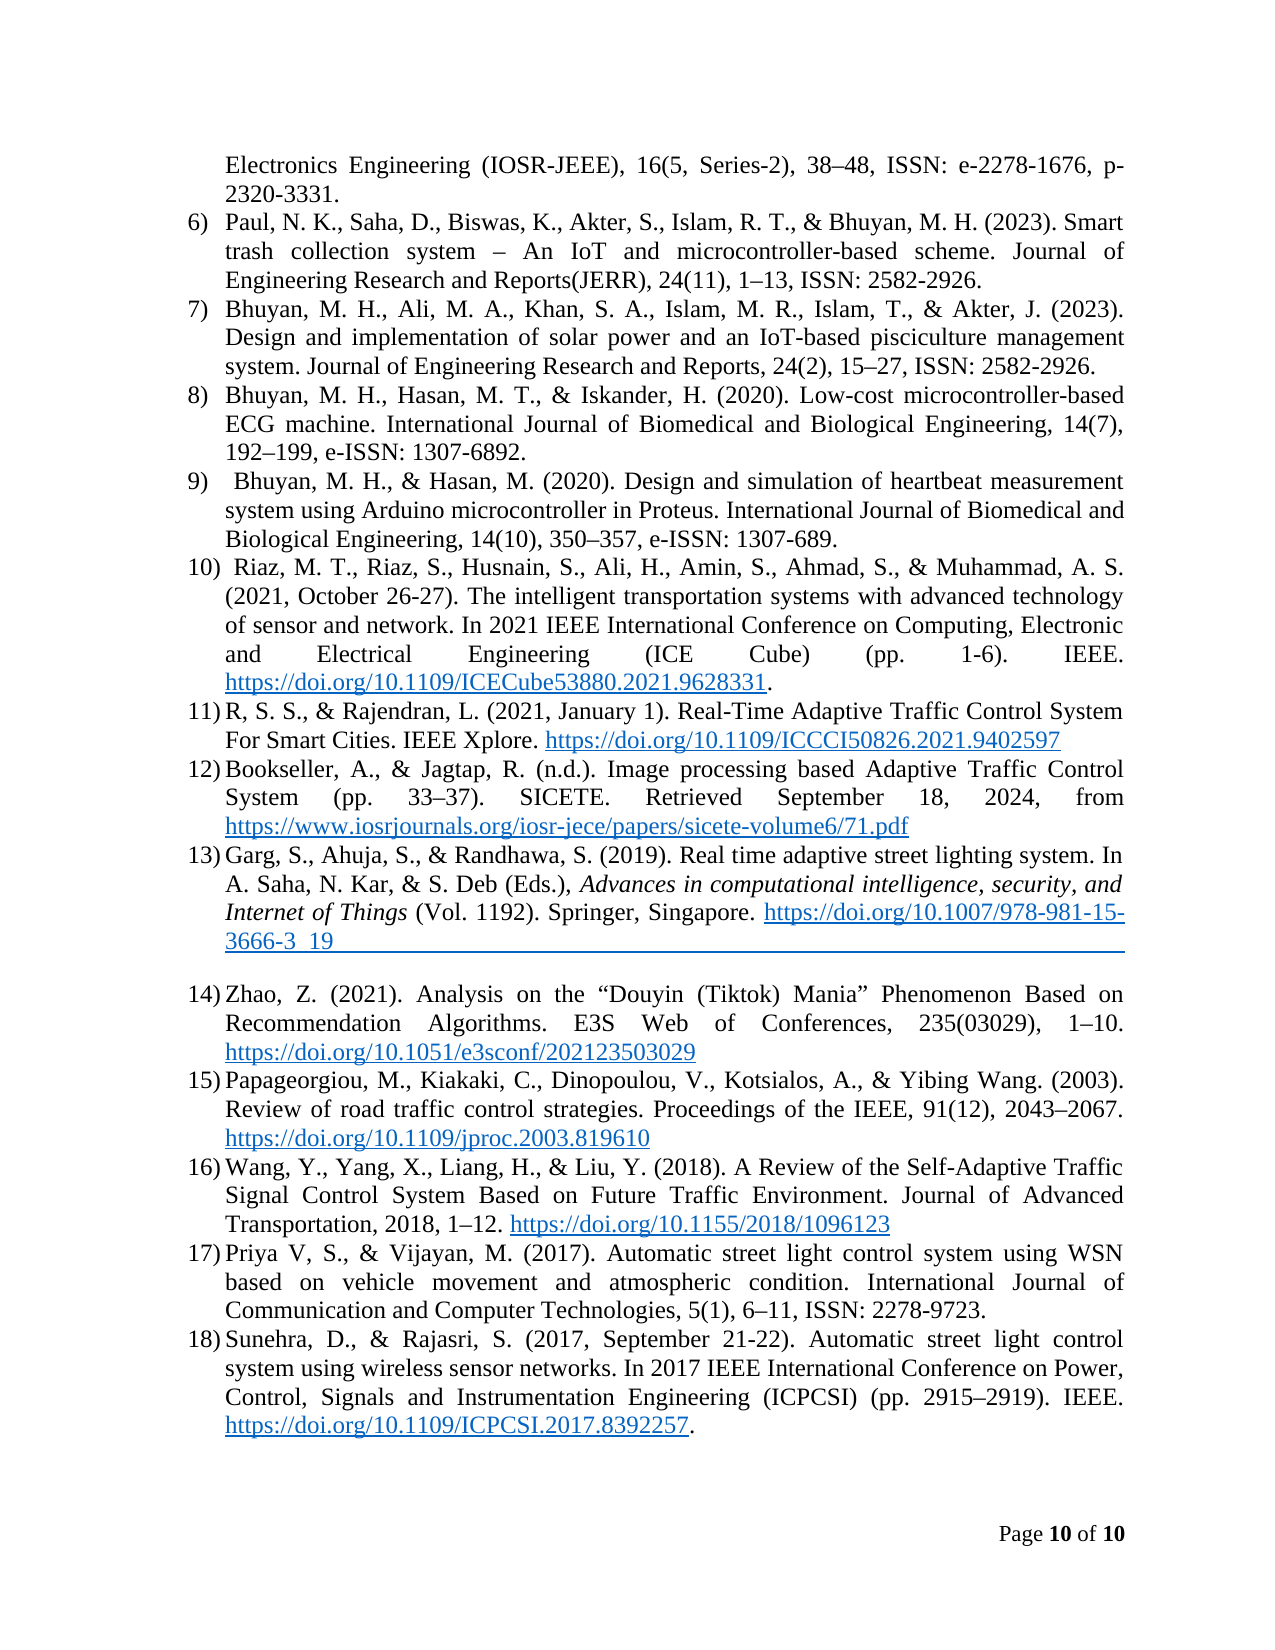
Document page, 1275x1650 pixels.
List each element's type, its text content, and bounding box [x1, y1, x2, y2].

list Wang, Y., Yang, X., Liang, H., & Liu, Y. (2018). A Review of the Self-Adaptive Traffic Signal Control System Based on Future Traffic Environment. Journal of Advanced Transportation, 2018, 1–12. https://doi.org/10.1155/2018/1096123 [187, 1152, 1125, 1238]
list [187, 150, 1125, 207]
list Bookseller, A., & Jagtap, R. (n.d.). Image processing based Adaptive Traffic Control System (pp. 33–37). SICETE. Retrieved September 18, 2024, from https://www.iosrjournals.org/iosr-jece/papers/sicete-volume6/71.pdf [187, 754, 1125, 840]
list Garg, S., Ahuja, S., & Randhawa, S. (2019). Real time adaptive street lighting system. In A. Saha, N. Kar, & S. Deb (Eds.), Advances in computational intelligence, security, and Internet of Things (Vol. 1192). Springer, Singapore. https://doi.org/10.1007/978-981-15-3666-3_19 [187, 840, 1125, 979]
list Paul, N. K., Saha, D., Biswas, K., Akter, S., Islam, R. T., & Bhuyan, M. H. (2023). Smart trash collection system – An IoT and microcontroller-based scheme. Journal of Engineering Research and Reports(JERR), 24(11), 1–13, ISSN: 2582-2926. [187, 207, 1125, 294]
list Bhuyan, M. H., & Hasan, M. (2020). Design and simulation of heartbeat measurement system using Arduino microcontroller in Proteus. International Journal of Biomedical and Biological Engineering, 14(10), 350–357, e-ISSN: 1307-689. [187, 466, 1125, 552]
list Priya V, S., & Vijayan, M. (2017). Automatic street light control system using WSN based on vehicle movement and atmospheric condition. International Journal of Communication and Computer Technologies, 5(1), 6–11, ISSN: 2278-9723. [187, 1238, 1125, 1324]
list Riaz, M. T., Riaz, S., Husnain, S., Ali, H., Amin, S., Ahmad, S., & Muhammad, A. S. (2021, October 26-27). The intelligent transportation systems with advanced technology of sensor and network. In 2021 IEEE International Conference on Computing, Electronic and Electrical Engineering (ICE Cube) (pp. 1-6). IEEE. https://doi.org/10.1109/ICECube53880.2021.9628331. [187, 552, 1125, 696]
list Bhuyan, M. H., Ali, M. A., Khan, S. A., Islam, M. R., Islam, T., & Akter, J. (2023). Design and implementation of solar power and an IoT-based pisciculture management system. Journal of Engineering Research and Reports, 24(2), 15–27, ISSN: 2582-2926. [187, 294, 1125, 380]
list Bhuyan, M. H., Hasan, M. T., & Iskander, H. (2020). Low-cost microcontroller-based ECG machine. International Journal of Biomedical and Biological Engineering, 14(7), 192–199, e-ISSN: 1307-6892. [187, 380, 1125, 466]
list Zhao, Z. (2021). Analysis on the “Douyin (Tiktok) Mania” Phenomenon Based on Recommendation Algorithms. E3S Web of Conferences, 235(03029), 1–10. https://doi.org/10.1051/e3sconf/202123503029 [187, 979, 1125, 1065]
list Sunehra, D., & Rajasri, S. (2017, September 21-22). Automatic street light control system using wireless sensor networks. In 2017 IEEE International Conference on Power, Control, Signals and Instrumentation Engineering (ICPCSI) (pp. 2915–2919). IEEE. https://doi.org/10.1109/ICPCSI.2017.8392257. [187, 1324, 1125, 1439]
list Papageorgiou, M., Kiakaki, C., Dinopoulou, V., Kotsialos, A., & Yibing Wang. (2003). Review of road traffic control strategies. Proceedings of the IEEE, 91(12), 2043–2067. https://doi.org/10.1109/jproc.2003.819610 [187, 1065, 1125, 1152]
list R, S. S., & Rajendran, L. (2021, January 1). Real-Time Adaptive Traffic Control System For Smart Cities. IEEE Xplore. https://doi.org/10.1109/ICCCI50826.2021.9402597 [187, 696, 1125, 754]
